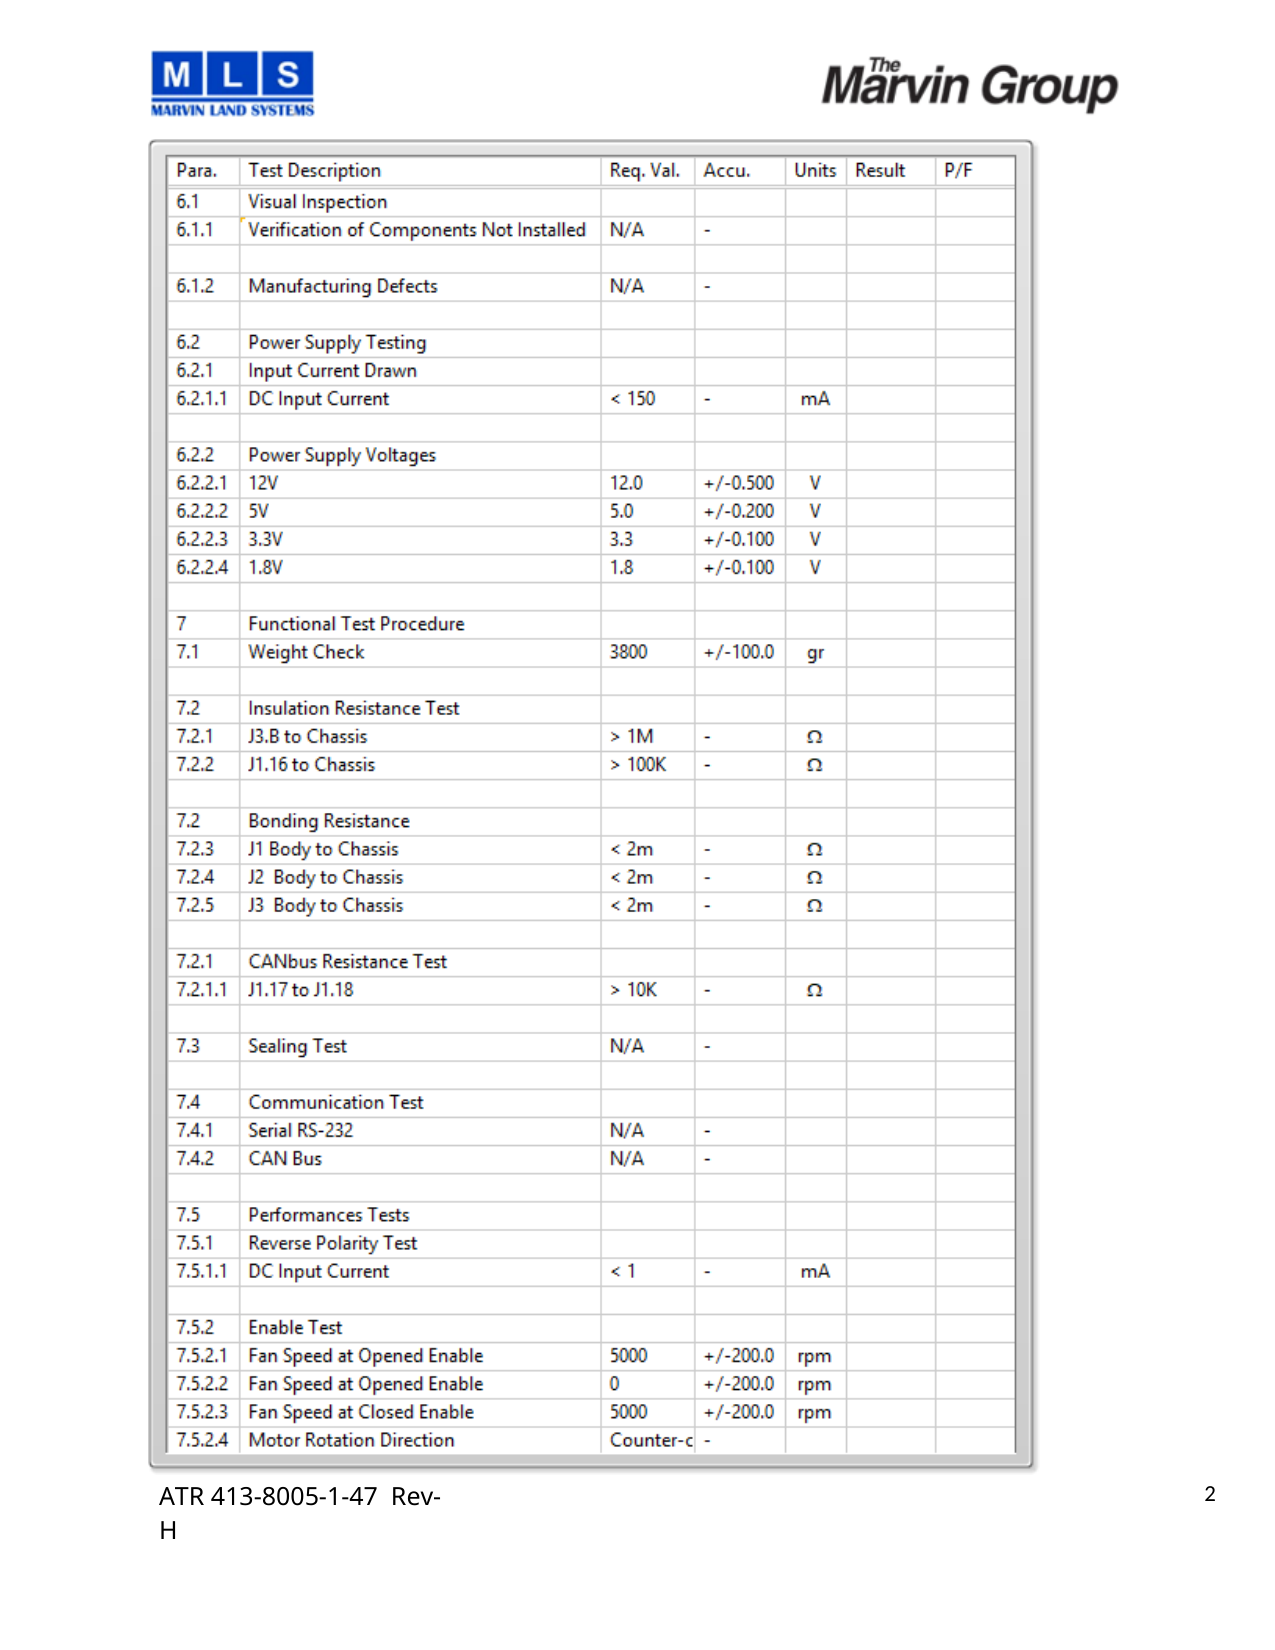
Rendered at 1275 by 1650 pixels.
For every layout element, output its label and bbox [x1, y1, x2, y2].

picture [147, 6, 1216, 1475]
